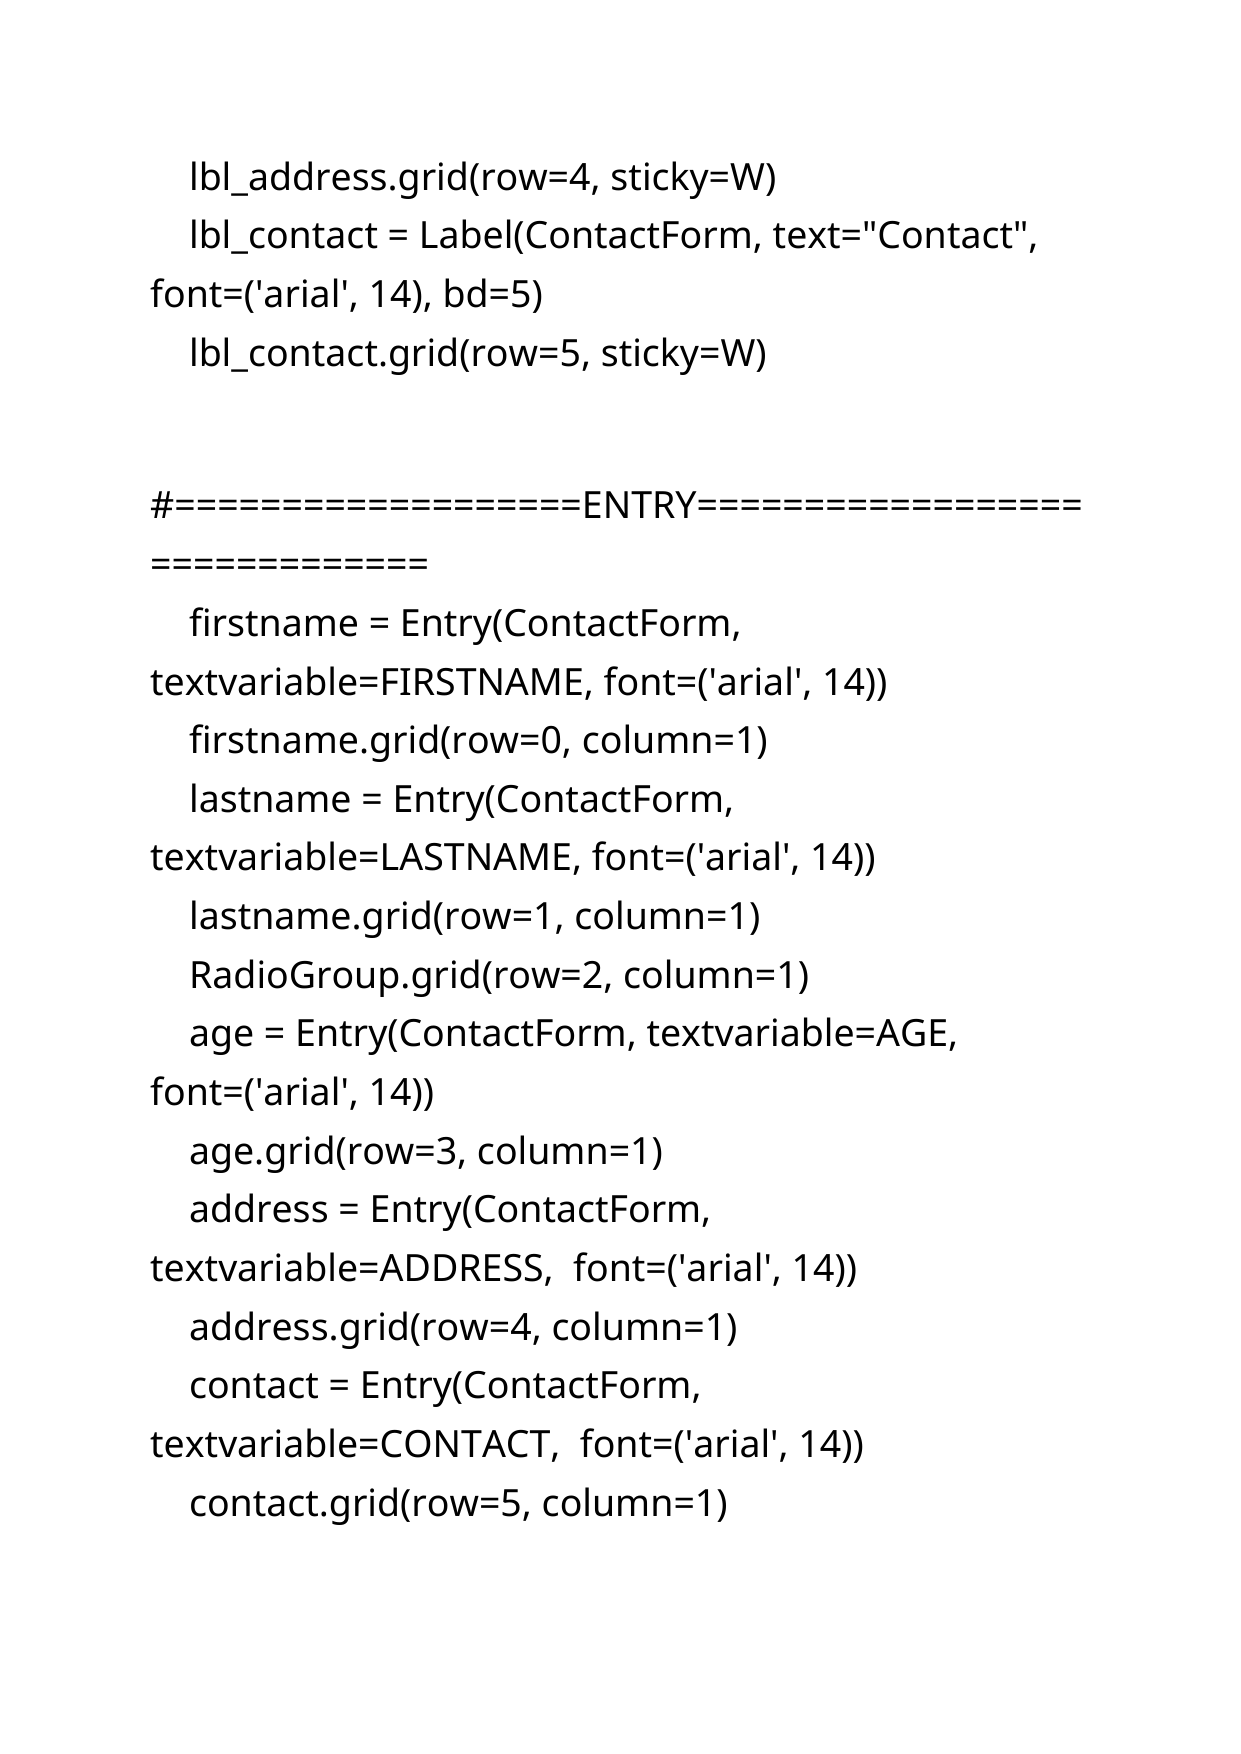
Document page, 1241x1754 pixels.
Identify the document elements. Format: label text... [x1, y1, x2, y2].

text lastname = Entry(ContactForm, textvariable=LASTNAME, font=('arial', 14)) [150, 772, 1090, 882]
text contact = Entry(ContactForm, textvariable=CONTACT, font=('arial', 14)) [150, 1358, 1090, 1468]
text firstname.grid(row=0, column=1) [150, 713, 1090, 764]
text lbl_contact = Label(ContactForm, text="Contact", font=('arial', 14), bd=5) [150, 209, 1090, 318]
text age.grid(row=3, column=1) [150, 1124, 1090, 1175]
text contact.grid(row=5, column=1) [150, 1476, 1090, 1527]
text lbl_contact.grid(row=5, sticky=W) [150, 326, 1090, 377]
text lastname.grid(row=1, column=1) [150, 889, 1090, 940]
text firstname = Entry(ContactForm, textvariable=FIRSTNAME, font=('arial', 14)) [150, 596, 1090, 706]
text #===================ENTRY=============================== [150, 443, 1090, 588]
text lbl_address.grid(row=4, sticky=W) [150, 150, 1090, 201]
text address.grid(row=4, column=1) [150, 1300, 1090, 1351]
text age = Entry(ContactForm, textvariable=AGE, font=('arial', 14)) [150, 1007, 1090, 1116]
text RadioGroup.grid(row=2, column=1) [150, 948, 1090, 999]
text address = Entry(ContactForm, textvariable=ADDRESS, font=('arial', 14)) [150, 1183, 1090, 1292]
